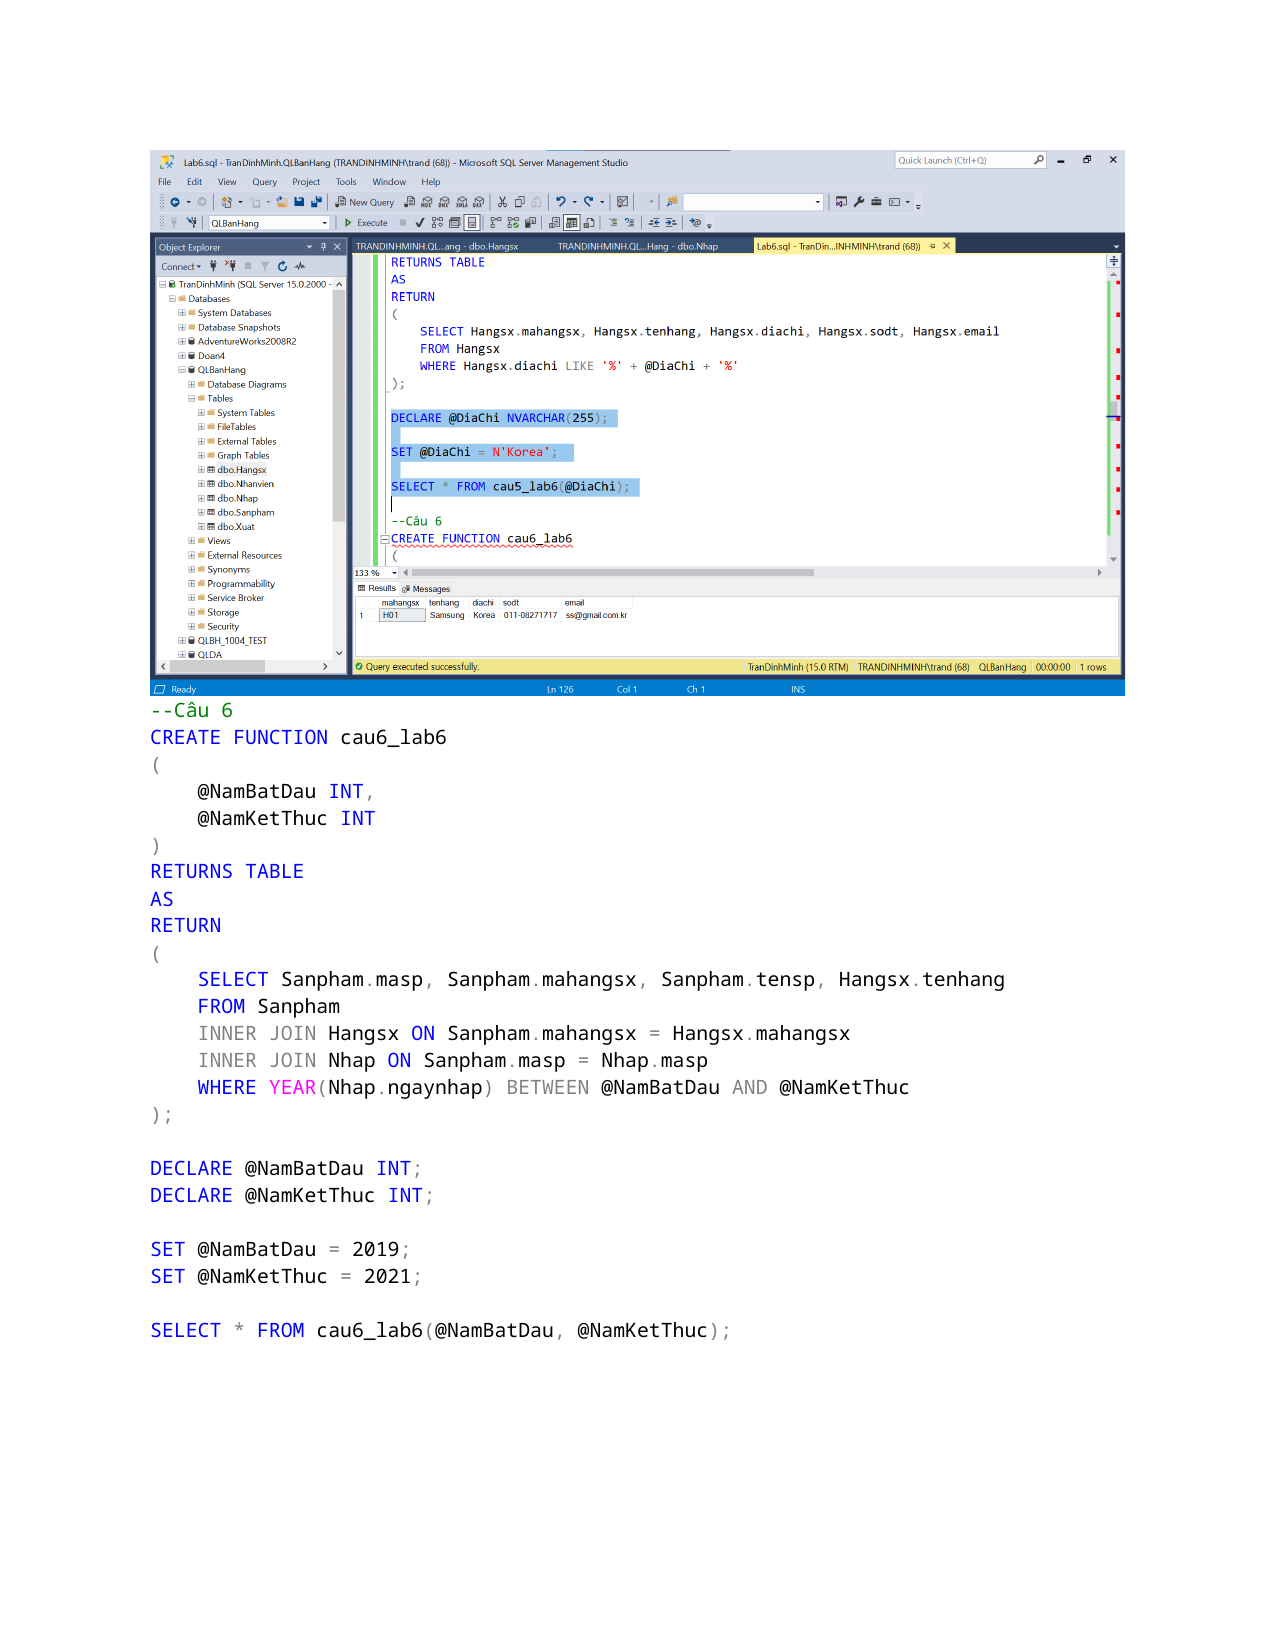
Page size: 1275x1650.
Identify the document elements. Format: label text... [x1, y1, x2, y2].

text WHERE YEAR(Nhap.ngaynhap) BETWEEN @NamBatDau AND @NamKetThuc [150, 1074, 1125, 1101]
text SET @NamKetThuc = 2021; [150, 1262, 1125, 1289]
text ); [150, 1101, 1125, 1128]
text RETURNS TABLE [150, 858, 1125, 885]
text ) [150, 831, 1125, 858]
text DECLARE @NamBatDau INT; [150, 1154, 1125, 1182]
text FROM Sanpham [150, 993, 1125, 1020]
text INNER JOIN Hangsx ON Sanpham.mahangsx = Hangsx.mahangsx [150, 1020, 1125, 1047]
text AS [150, 885, 1125, 912]
text SELECT Sanpham.masp, Sanpham.mahangsx, Sanpham.tensp, Hangsx.tenhang [150, 966, 1125, 993]
text SELECT * FROM cau6_lab6(@NamBatDau, @NamKetThuc); [150, 1316, 1125, 1343]
picture [150, 150, 1125, 696]
text ( [150, 939, 1125, 966]
text RETURN [150, 912, 1125, 939]
text SET @NamBatDau = 2019; [150, 1236, 1125, 1262]
text ( [150, 750, 1125, 777]
text INNER JOIN Nhap ON Sanpham.masp = Nhap.masp [150, 1047, 1125, 1074]
text CREATE FUNCTION cau6_lab6 [150, 723, 1125, 750]
text @NamKetThuc INT [150, 804, 1125, 831]
text @NamBatDau INT, [150, 777, 1125, 804]
text --Câu 6 [150, 696, 1125, 723]
text DECLARE @NamKetThuc INT; [150, 1182, 1125, 1208]
